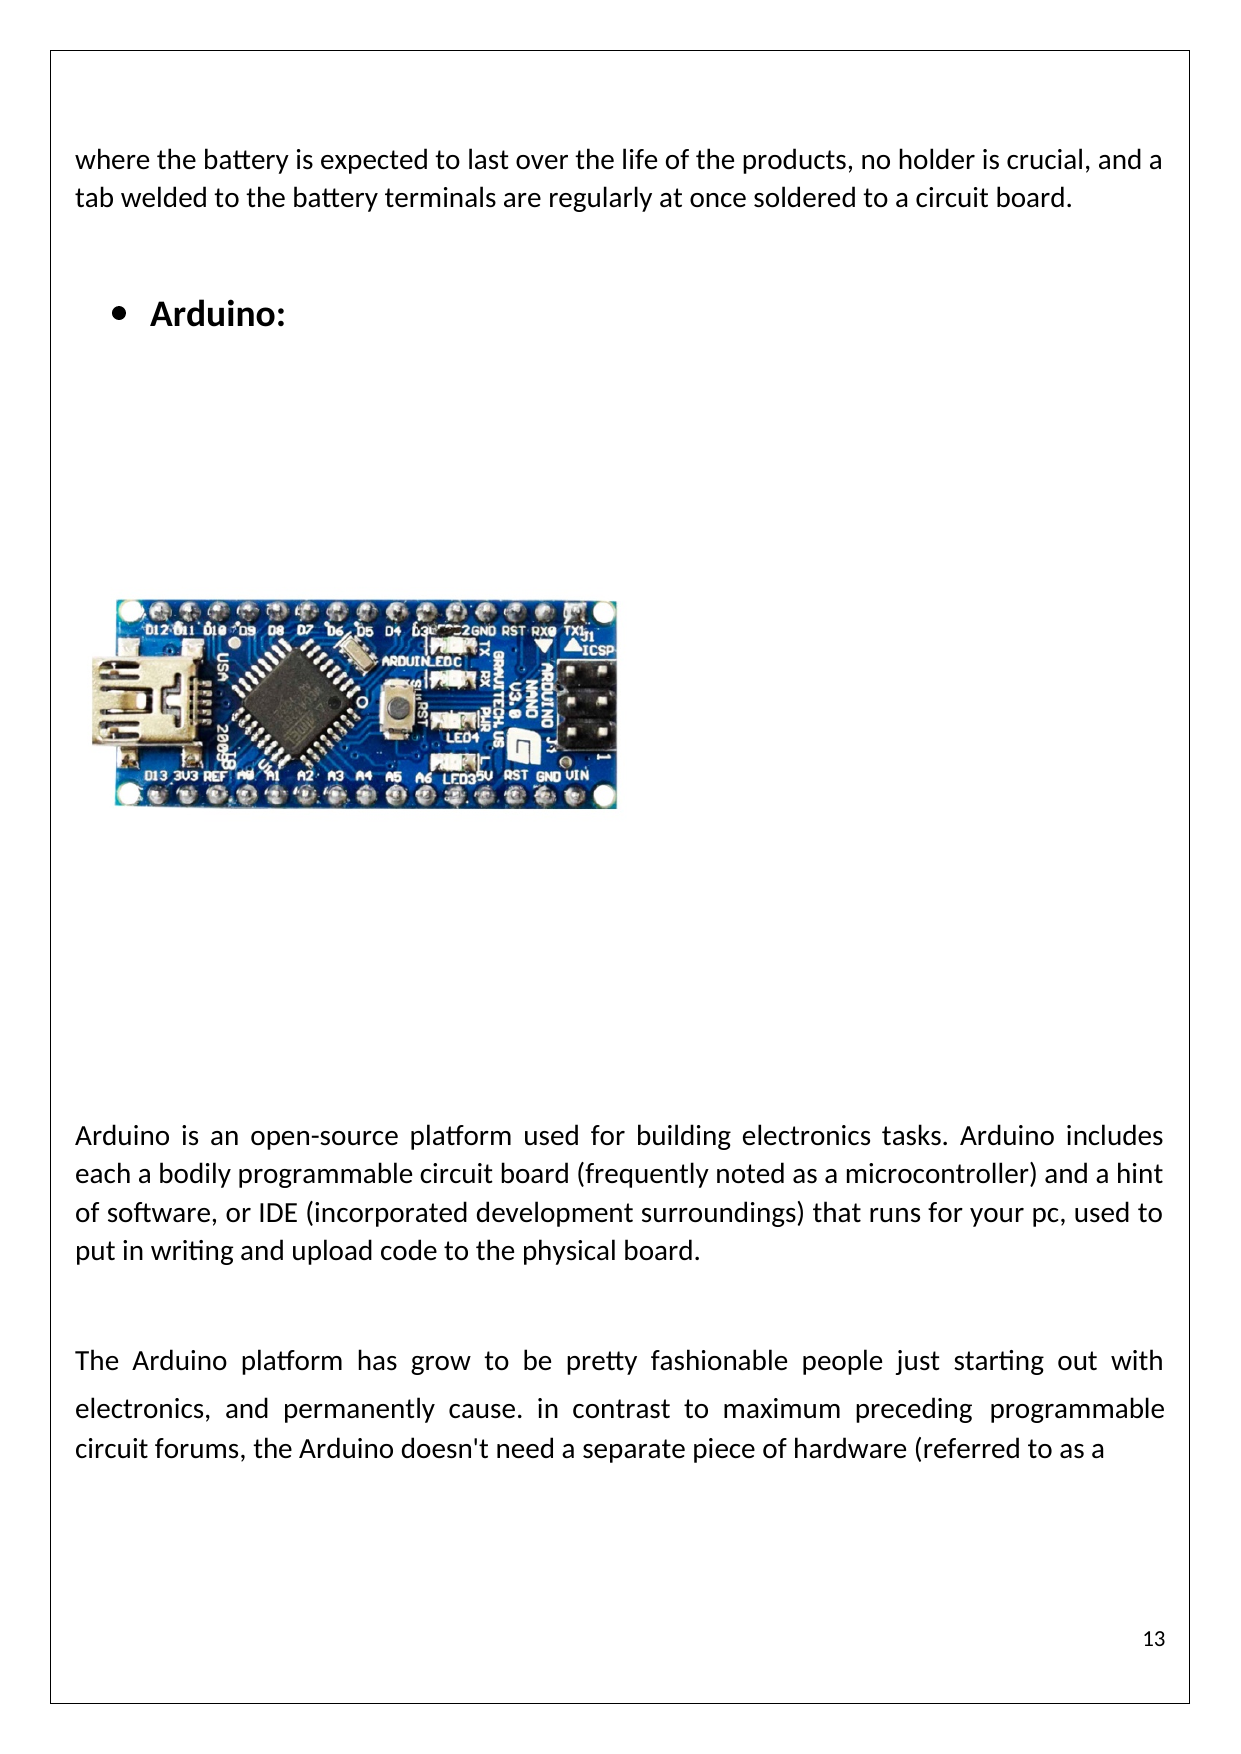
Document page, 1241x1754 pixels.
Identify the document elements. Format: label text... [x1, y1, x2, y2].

picture [75, 422, 643, 966]
text The Arduino platform has grow to be pretty fashionable people just starting out with electronics, and permanently cause. in contrast to maximum preceding programmable circuit forums, the Arduino doesn't need a separate piece of hardware (referred to as a [75, 1342, 1165, 1466]
text Arduino is an open-source platform used for building electronics tasks. Arduino includes each a bodily programmable circuit board (frequently noted as a microcontroller) and a hint of software, or IDE (incorporated development surroundings) that runs for your pc, used to put in writing and upload code to the physical board. [75, 1117, 1165, 1268]
text where the battery is expected to last over the life of the products, no holder is crucial, and a tab welded to the battery terminals are regularly at once soldered to a circuit board. [75, 141, 1165, 215]
list Arduino: [112, 290, 1165, 336]
